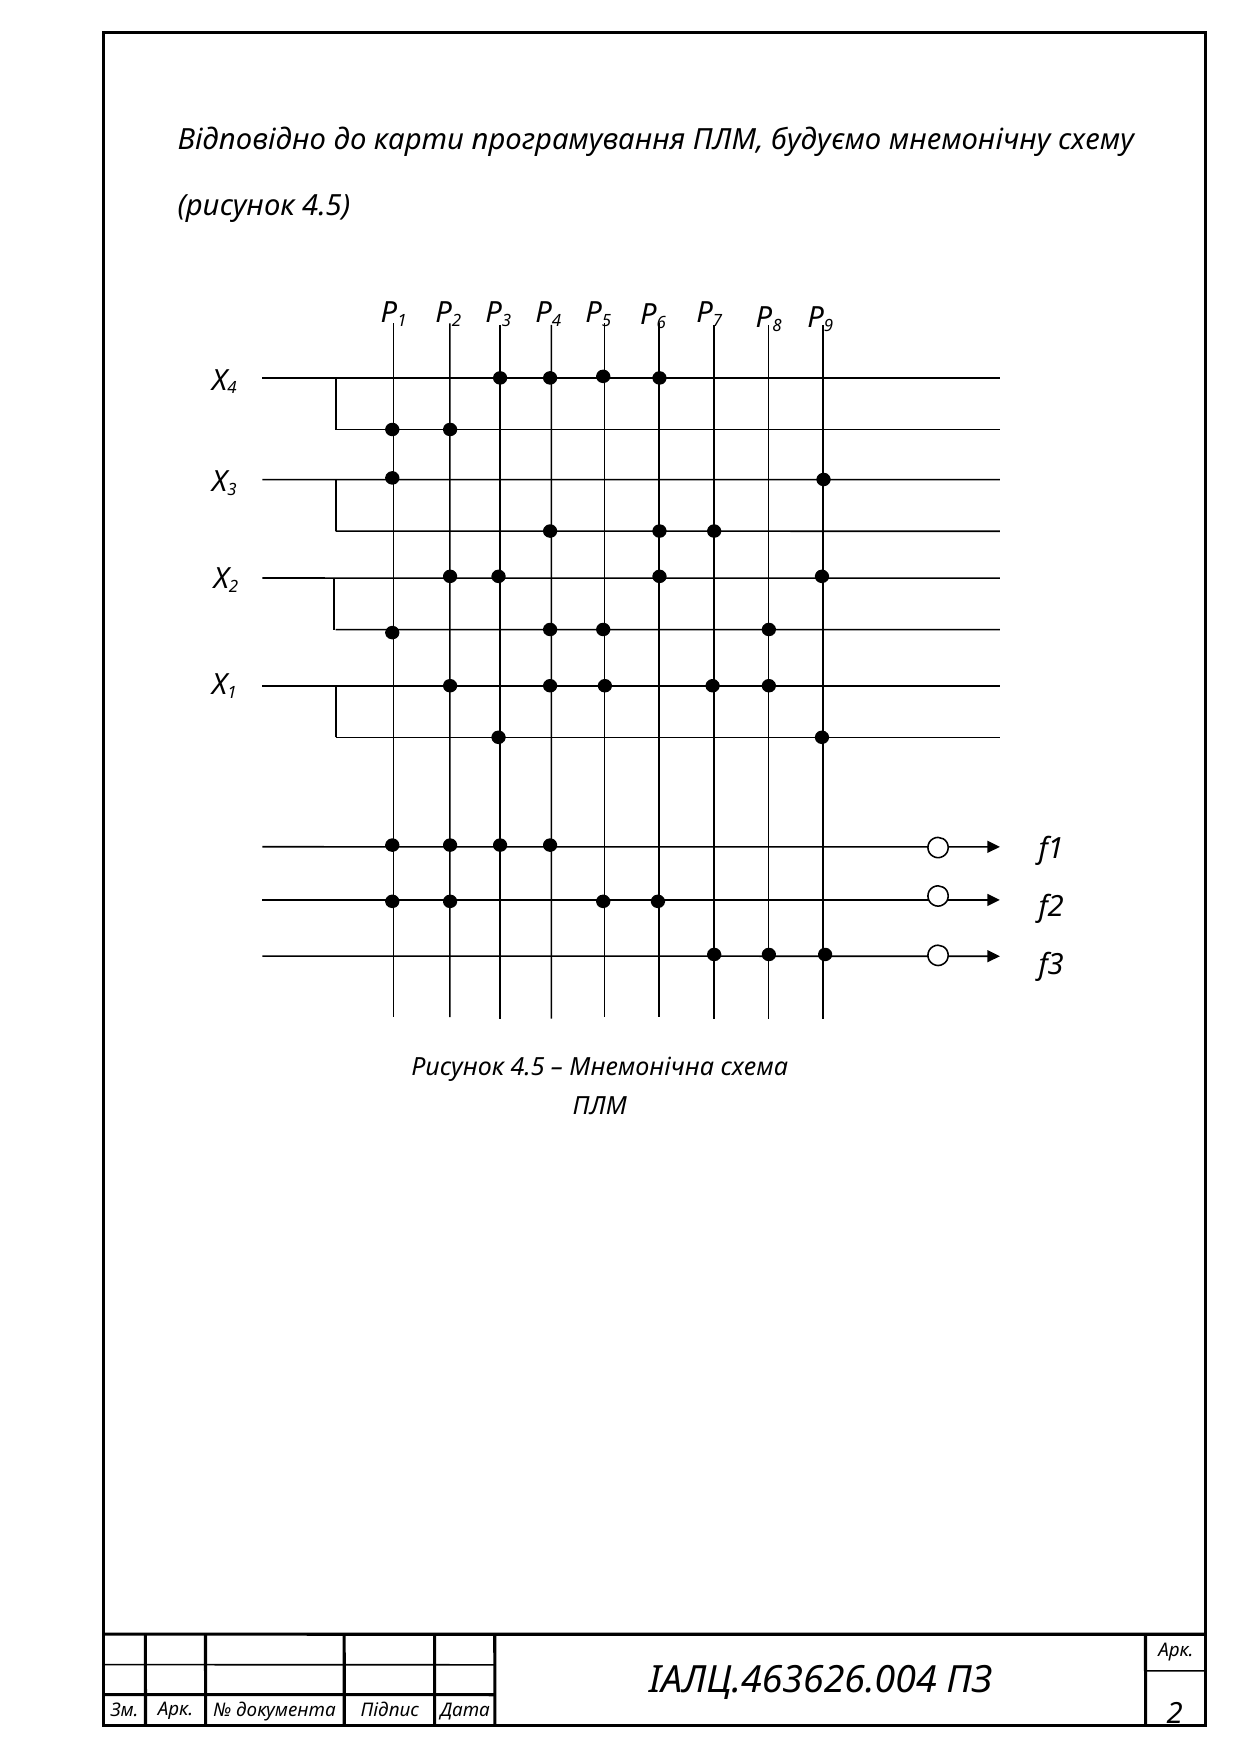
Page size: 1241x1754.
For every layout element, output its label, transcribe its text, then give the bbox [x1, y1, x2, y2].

text (рисунок 4.5) [177, 184, 1152, 224]
text Відповідно до карти програмування ПЛМ, будуємо мнемонічну схему [177, 118, 1152, 158]
